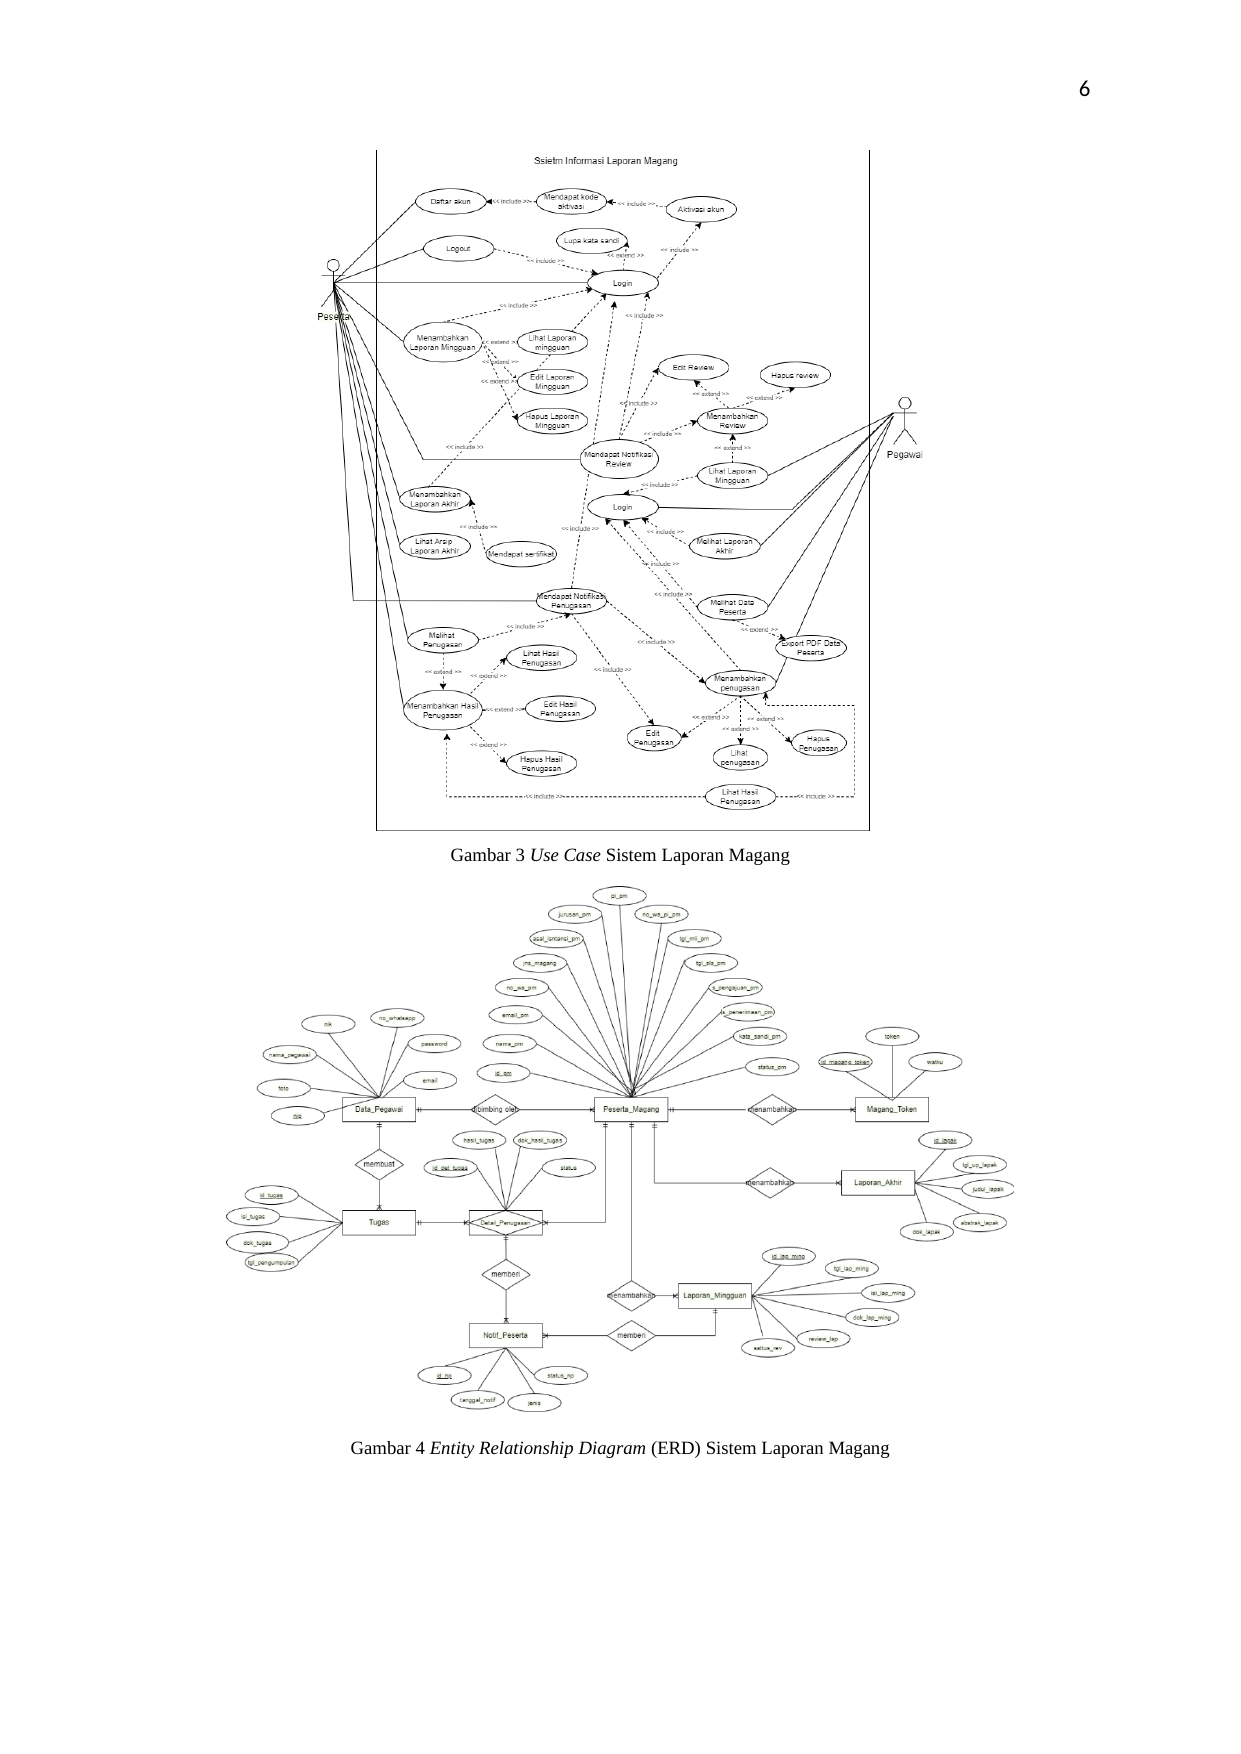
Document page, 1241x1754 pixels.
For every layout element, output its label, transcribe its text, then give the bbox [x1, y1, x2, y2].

text Gambar 3 Use Case Sistem Laporan Magang [150, 844, 1090, 866]
text Gambar 4 Entity Relationship Diagram (ERD) Sistem Laporan Magang [150, 1437, 1090, 1458]
picture [226, 886, 1014, 1412]
picture [317, 150, 923, 831]
